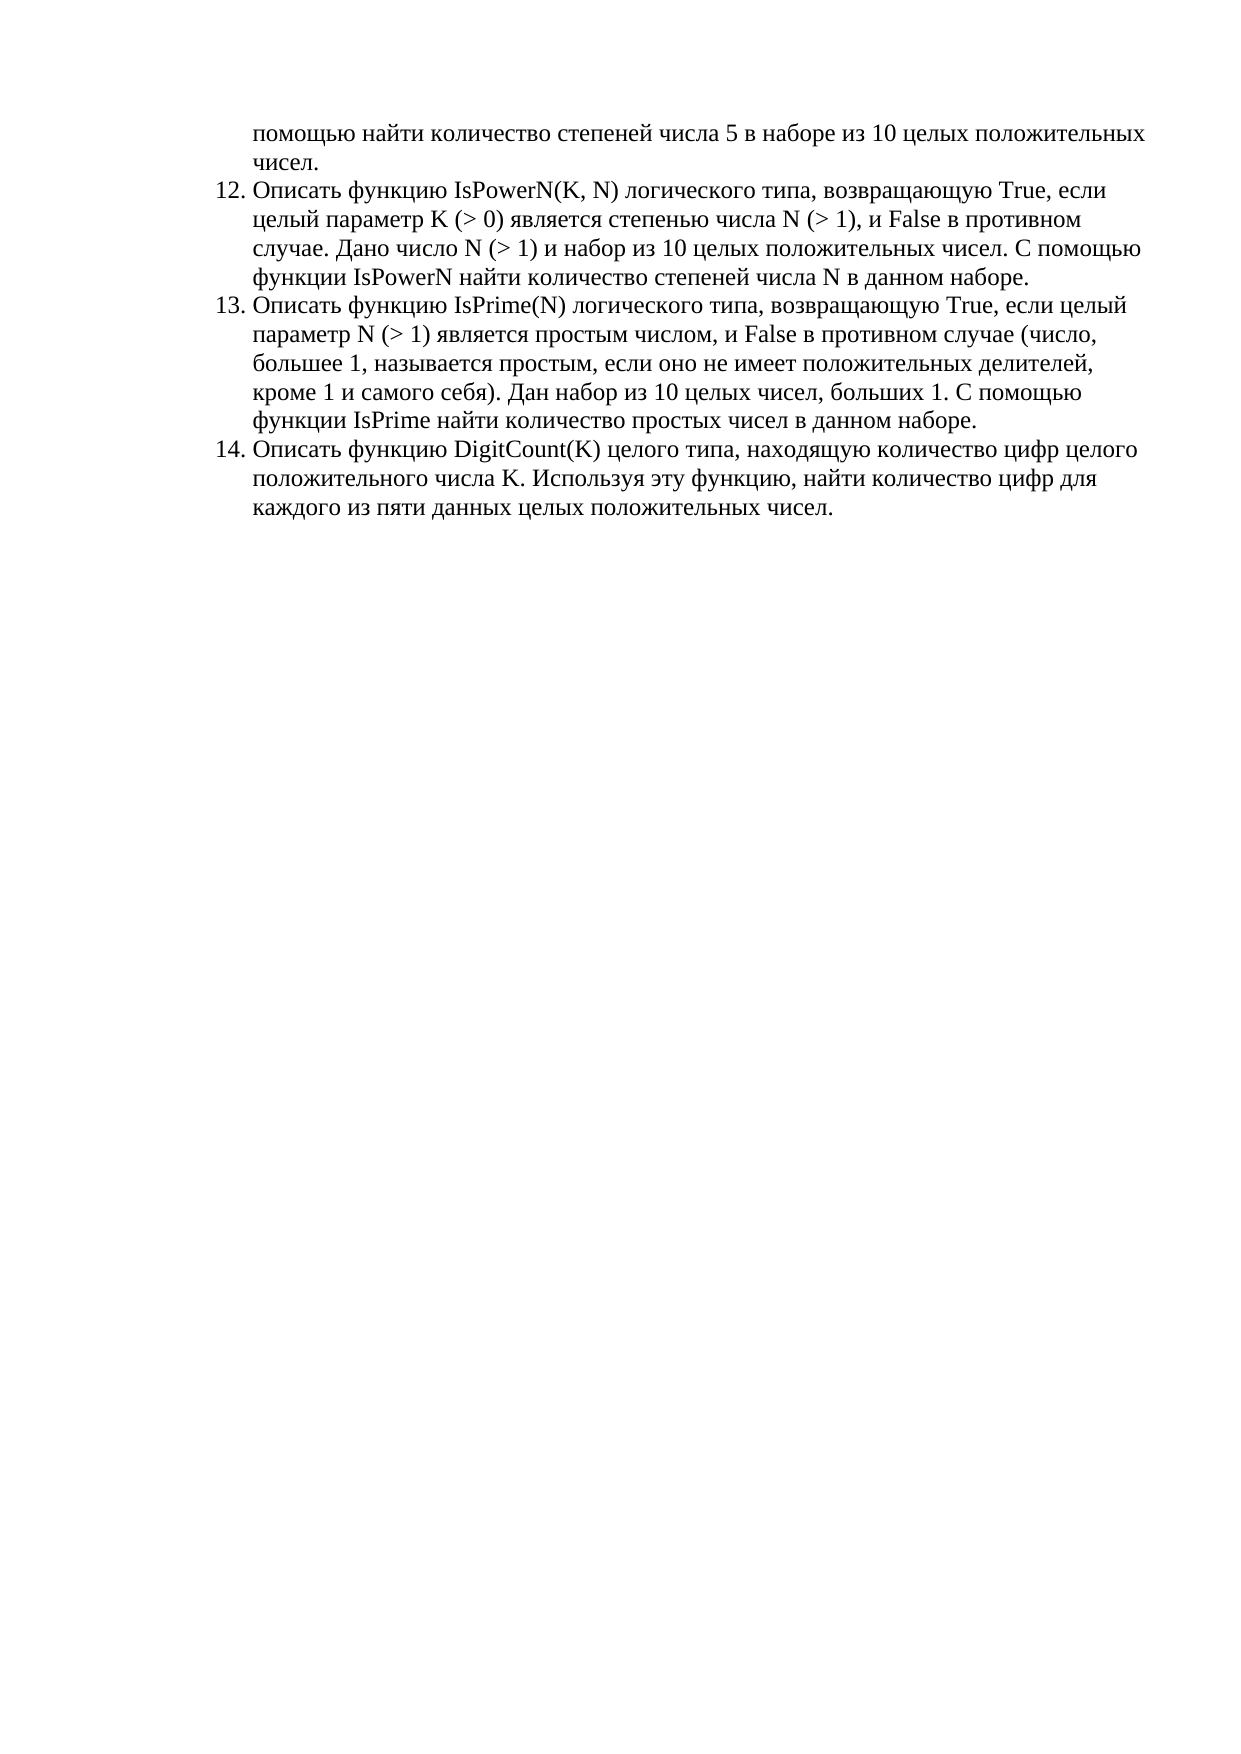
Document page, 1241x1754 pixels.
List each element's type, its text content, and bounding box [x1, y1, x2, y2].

list Описать функцию DigitCount(K) целого типа, находящую количество цифр целого положительного числа K. Используя эту функцию, найти количество цифр для каждого из пяти данных целых положительных чисел. [215, 434, 1152, 521]
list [215, 118, 1152, 176]
list Описать функцию IsPrime(N) логического типа, возвращающую True, если целый параметр N (> 1) является простым числом, и False в противном случае (число, большее 1, называется простым, если оно не имеет положительных делителей, кроме 1 и самого себя). Дан набор из 10 целых чисел, больших 1. С помощью функции IsPrime найти количество простых чисел в данном наборе. [215, 291, 1152, 434]
list Описать функцию IsPowerN(K, N) логического типа, возвращающую True, если целый параметр K (> 0) является степенью числа N (> 1), и False в противном случае. Дано число N (> 1) и набор из 10 целых положительных чисел. С помощью функции IsPowerN найти количество степеней числа N в данном наборе. [215, 176, 1152, 291]
